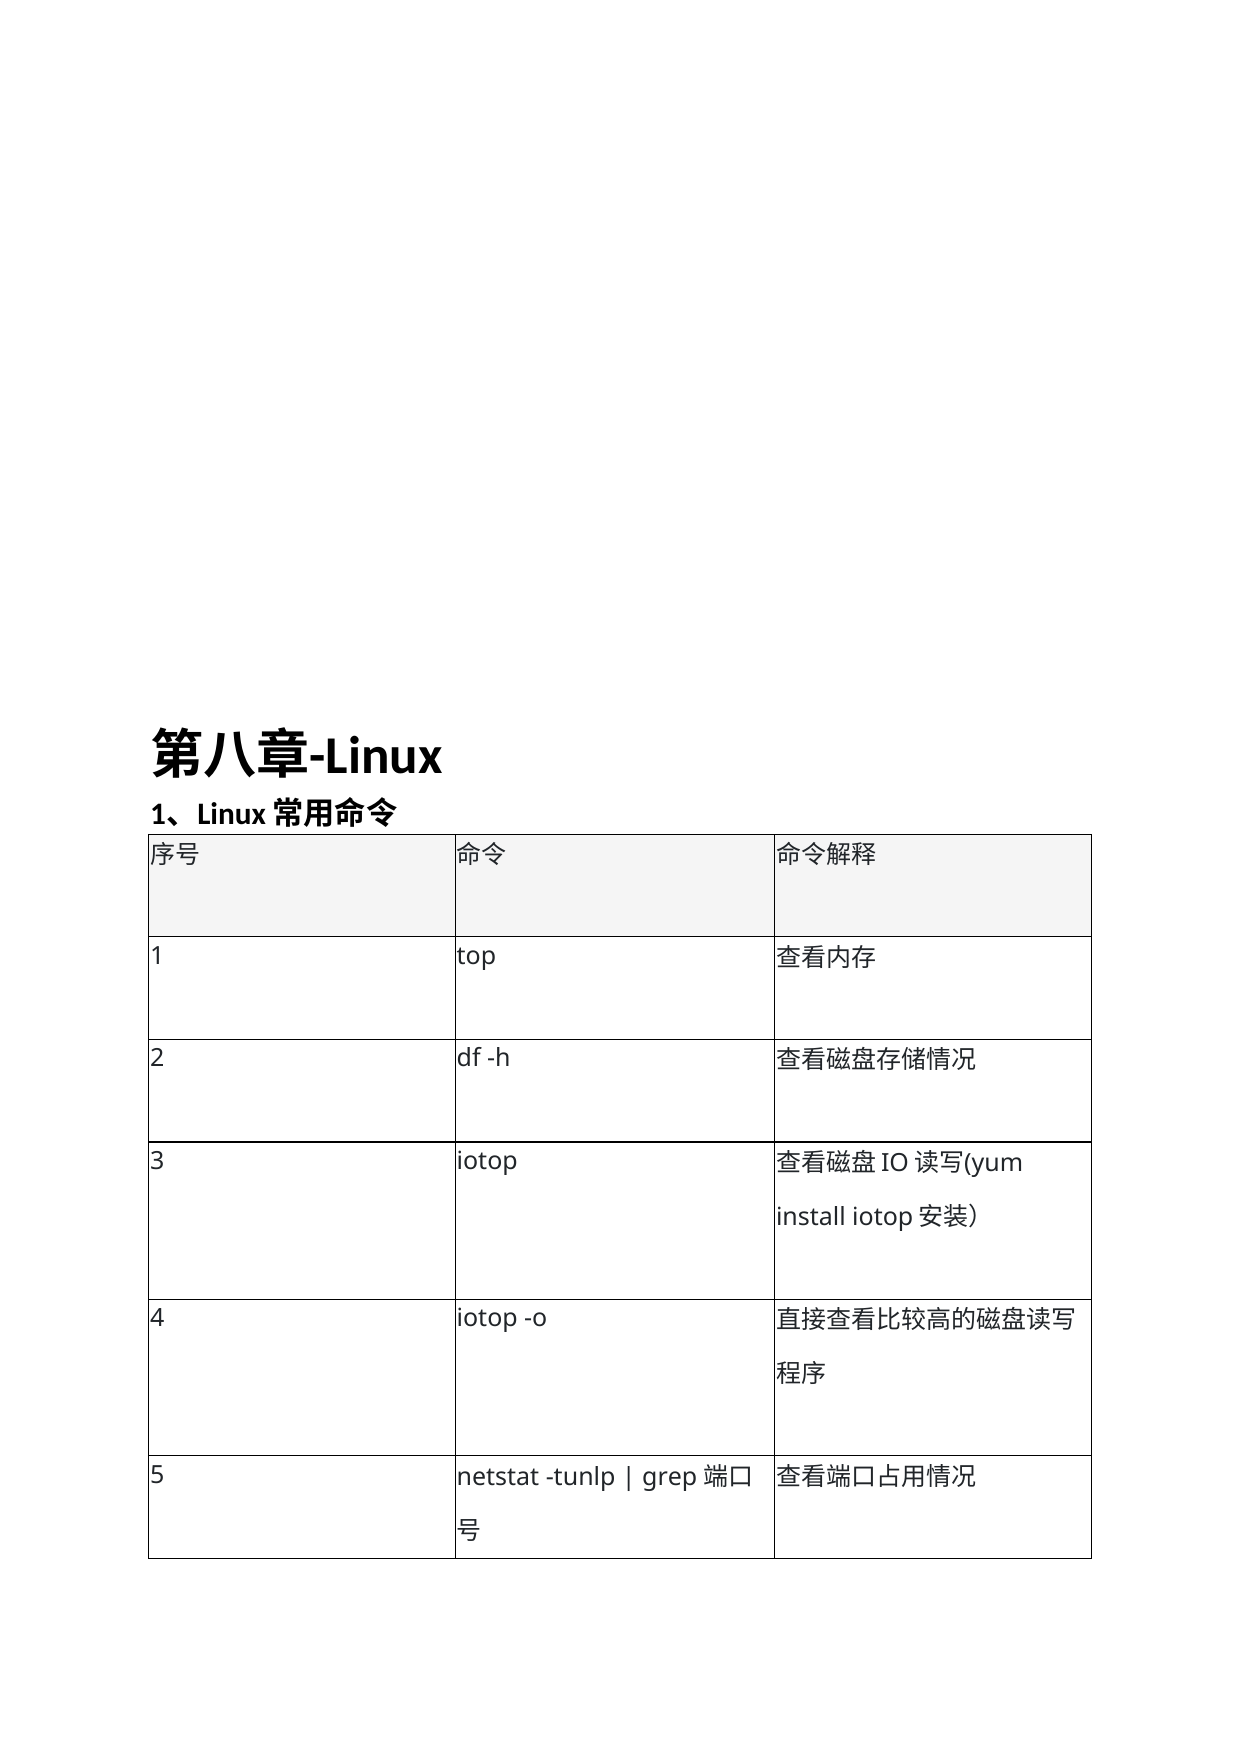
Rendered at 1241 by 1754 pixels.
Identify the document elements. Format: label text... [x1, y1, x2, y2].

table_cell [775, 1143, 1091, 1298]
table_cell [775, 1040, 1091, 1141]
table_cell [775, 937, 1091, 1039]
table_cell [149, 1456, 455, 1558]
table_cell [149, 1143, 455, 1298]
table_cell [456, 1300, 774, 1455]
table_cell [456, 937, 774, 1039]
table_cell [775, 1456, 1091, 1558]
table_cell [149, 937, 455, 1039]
subtitle 1、Linux常用命令 [150, 788, 1090, 834]
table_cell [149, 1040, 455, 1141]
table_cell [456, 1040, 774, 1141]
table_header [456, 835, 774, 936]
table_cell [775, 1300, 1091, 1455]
title 第八章-Linux [150, 711, 1090, 788]
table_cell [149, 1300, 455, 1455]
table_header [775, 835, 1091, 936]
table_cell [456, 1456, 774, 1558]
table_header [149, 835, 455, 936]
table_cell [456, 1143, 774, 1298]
